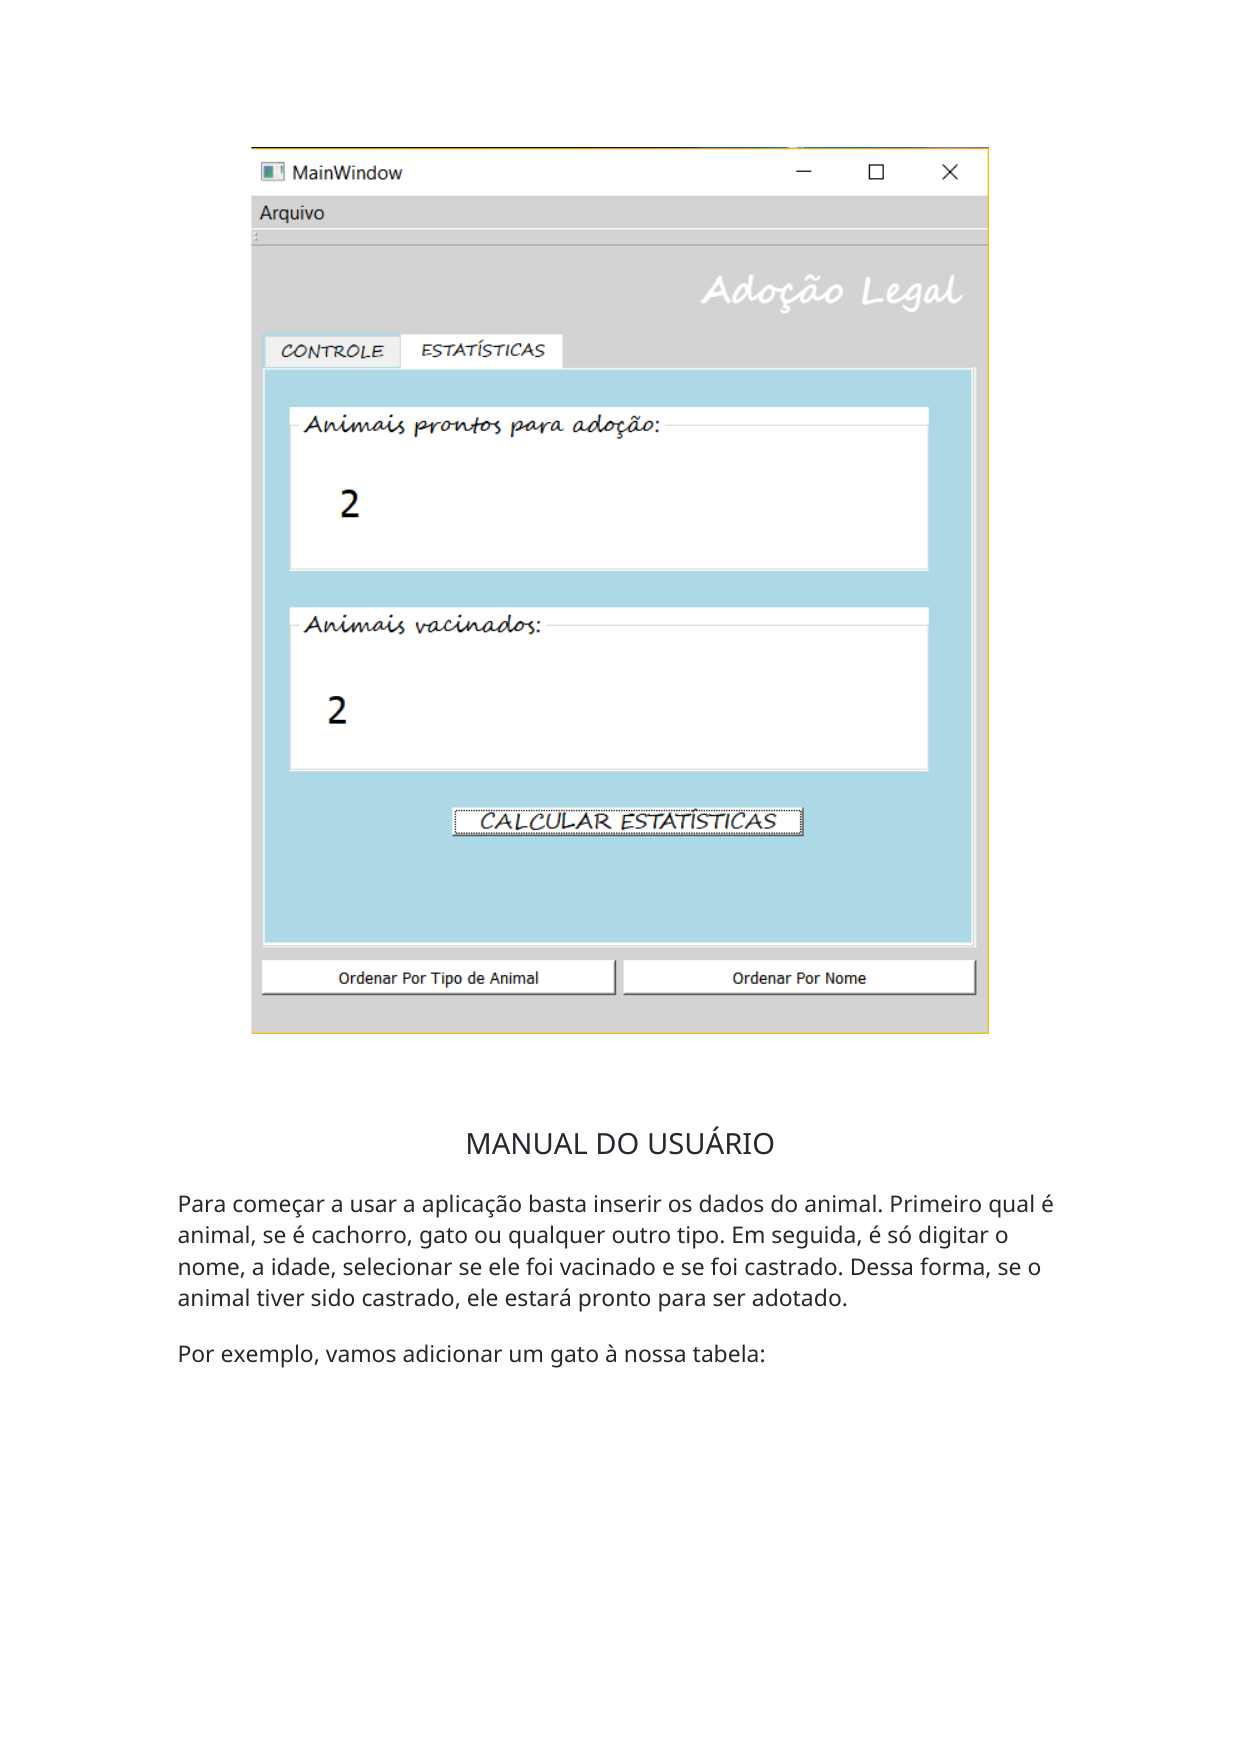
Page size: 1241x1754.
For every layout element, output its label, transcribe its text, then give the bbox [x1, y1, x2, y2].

text Por exemplo, vamos adicionar um gato à nossa tabela: [177, 1338, 1063, 1369]
text MANUAL DO USUÁRIO [177, 1123, 1063, 1163]
picture [251, 147, 989, 1034]
text Para começar a usar a aplicação basta inserir os dados do animal. Primeiro qual é animal, se é cachorro, gato ou qualquer outro tipo. Em seguida, é só digitar o nome, a idade, selecionar se ele foi vacinado e se foi castrado. Dessa forma, se o animal tiver sido castrado, ele estará pronto para ser adotado. [177, 1188, 1063, 1313]
